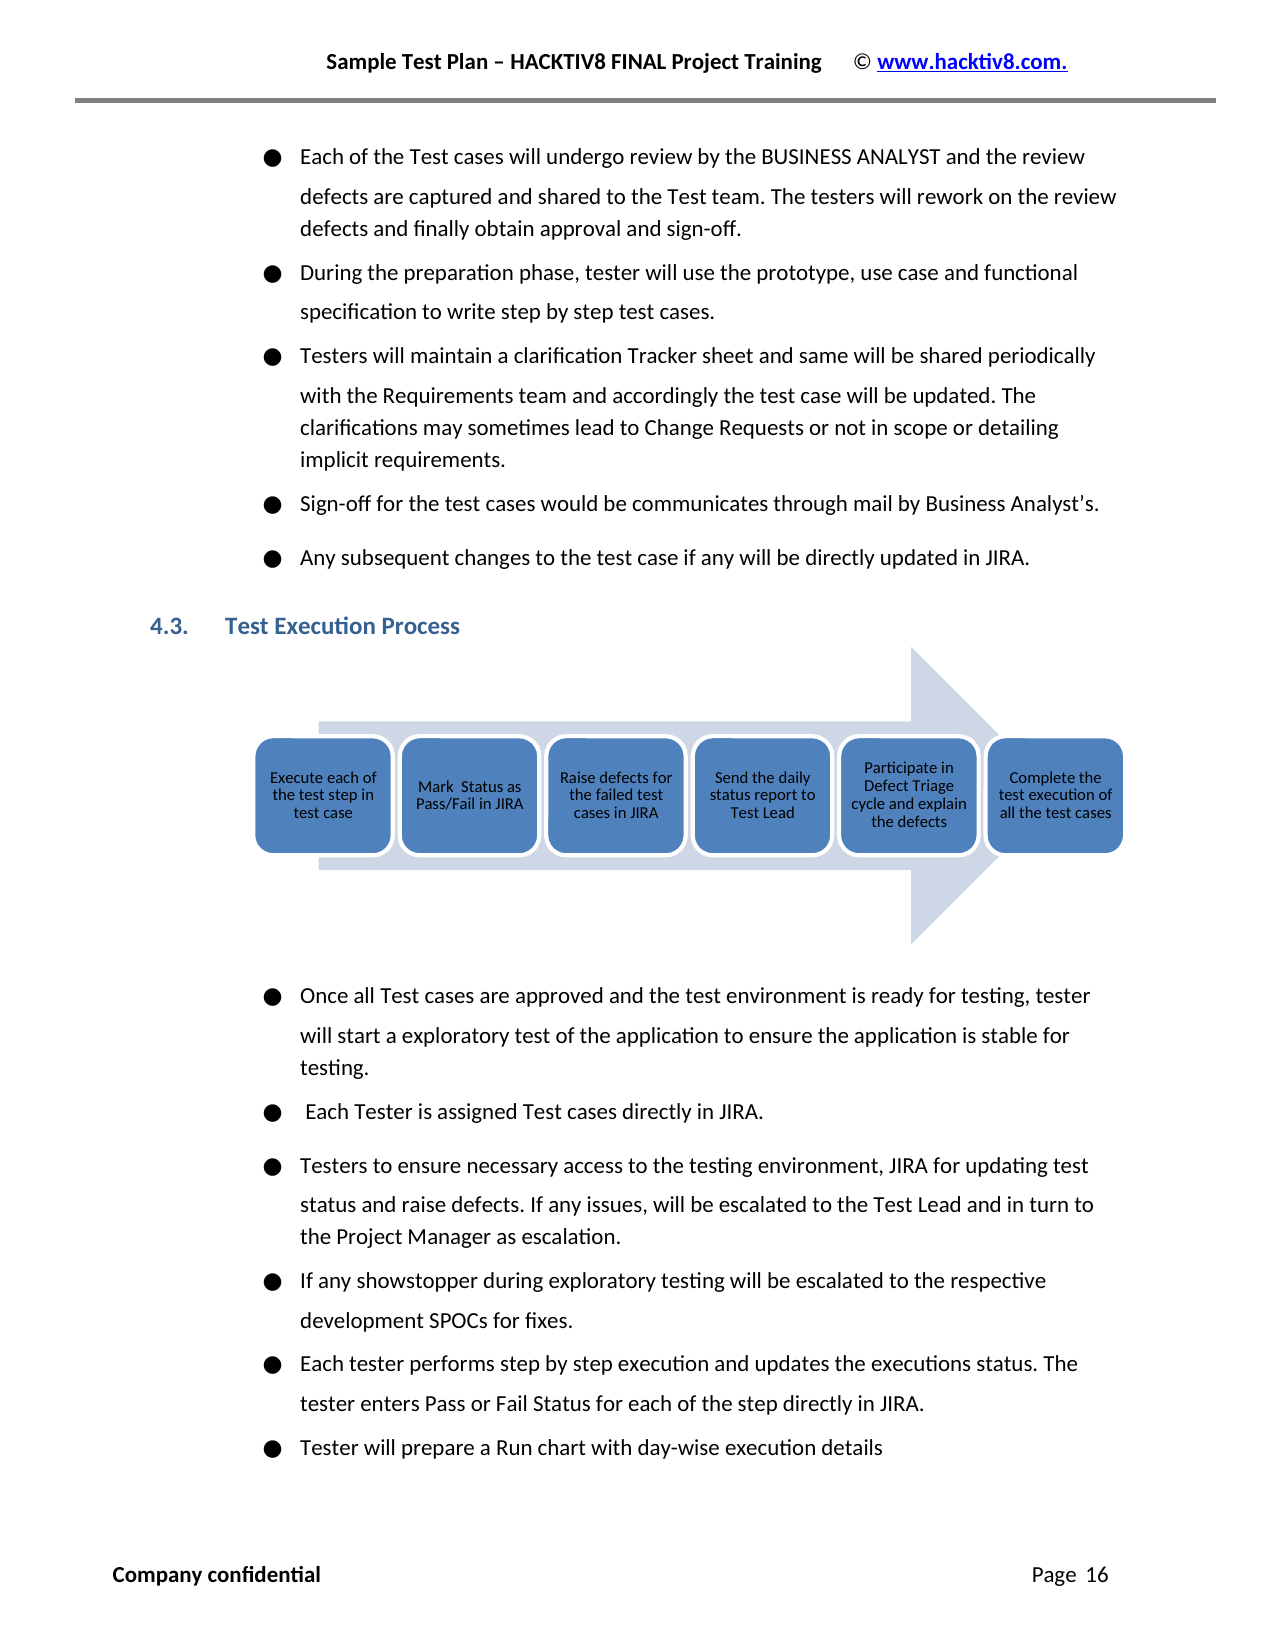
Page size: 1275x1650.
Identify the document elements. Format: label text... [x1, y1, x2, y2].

list Any subsequent changes to the test case if any will be directly updated in JIRA. [262, 531, 1125, 578]
list Tester will prepare a Run chart with day-wise execution details [262, 1421, 1125, 1468]
list If any showstopper during exploratory testing will be escalated to the respective development SPOCs for fixes. [262, 1254, 1125, 1334]
subtitle Test Execution Process [150, 610, 1125, 641]
list Each tester performs step by step execution and updates the executions status. The tester enters Pass or Fail Status for each of the step directly in JIRA. [262, 1338, 1125, 1417]
list Once all Test cases are approved and the test environment is ready for testing, tester will start a exploratory test of the application to ensure the application is stable for testing. [262, 969, 1125, 1081]
list Each of the Test cases will undergo review by the BUSINESS ANALYST and the review defects are captured and shared to the Test team. The testers will rework on the review defects and finally obtain approval and sign-off. [262, 131, 1125, 242]
list Testers to ensure necessary access to the testing environment, JIRA for updating test status and raise defects. If any issues, will be escalated to the Test Lead and in turn to the Project Manager as escalation. [262, 1139, 1125, 1250]
list During the preparation phase, tester will use the prototype, use case and functional specification to write step by step test cases. [262, 246, 1125, 326]
list Testers will maintain a clarification Tracker sheet and same will be shared periodically with the Requirements team and accordingly the test case will be updated. The clarifications may sometimes lead to Change Requests or not in scope or detailing implicit requirements. [262, 330, 1125, 473]
list Each Tester is assigned Test cases directly in JIRA. [262, 1085, 1125, 1132]
list Sign-off for the test cases would be communicates through mail by Business Analyst’s. [262, 477, 1125, 524]
